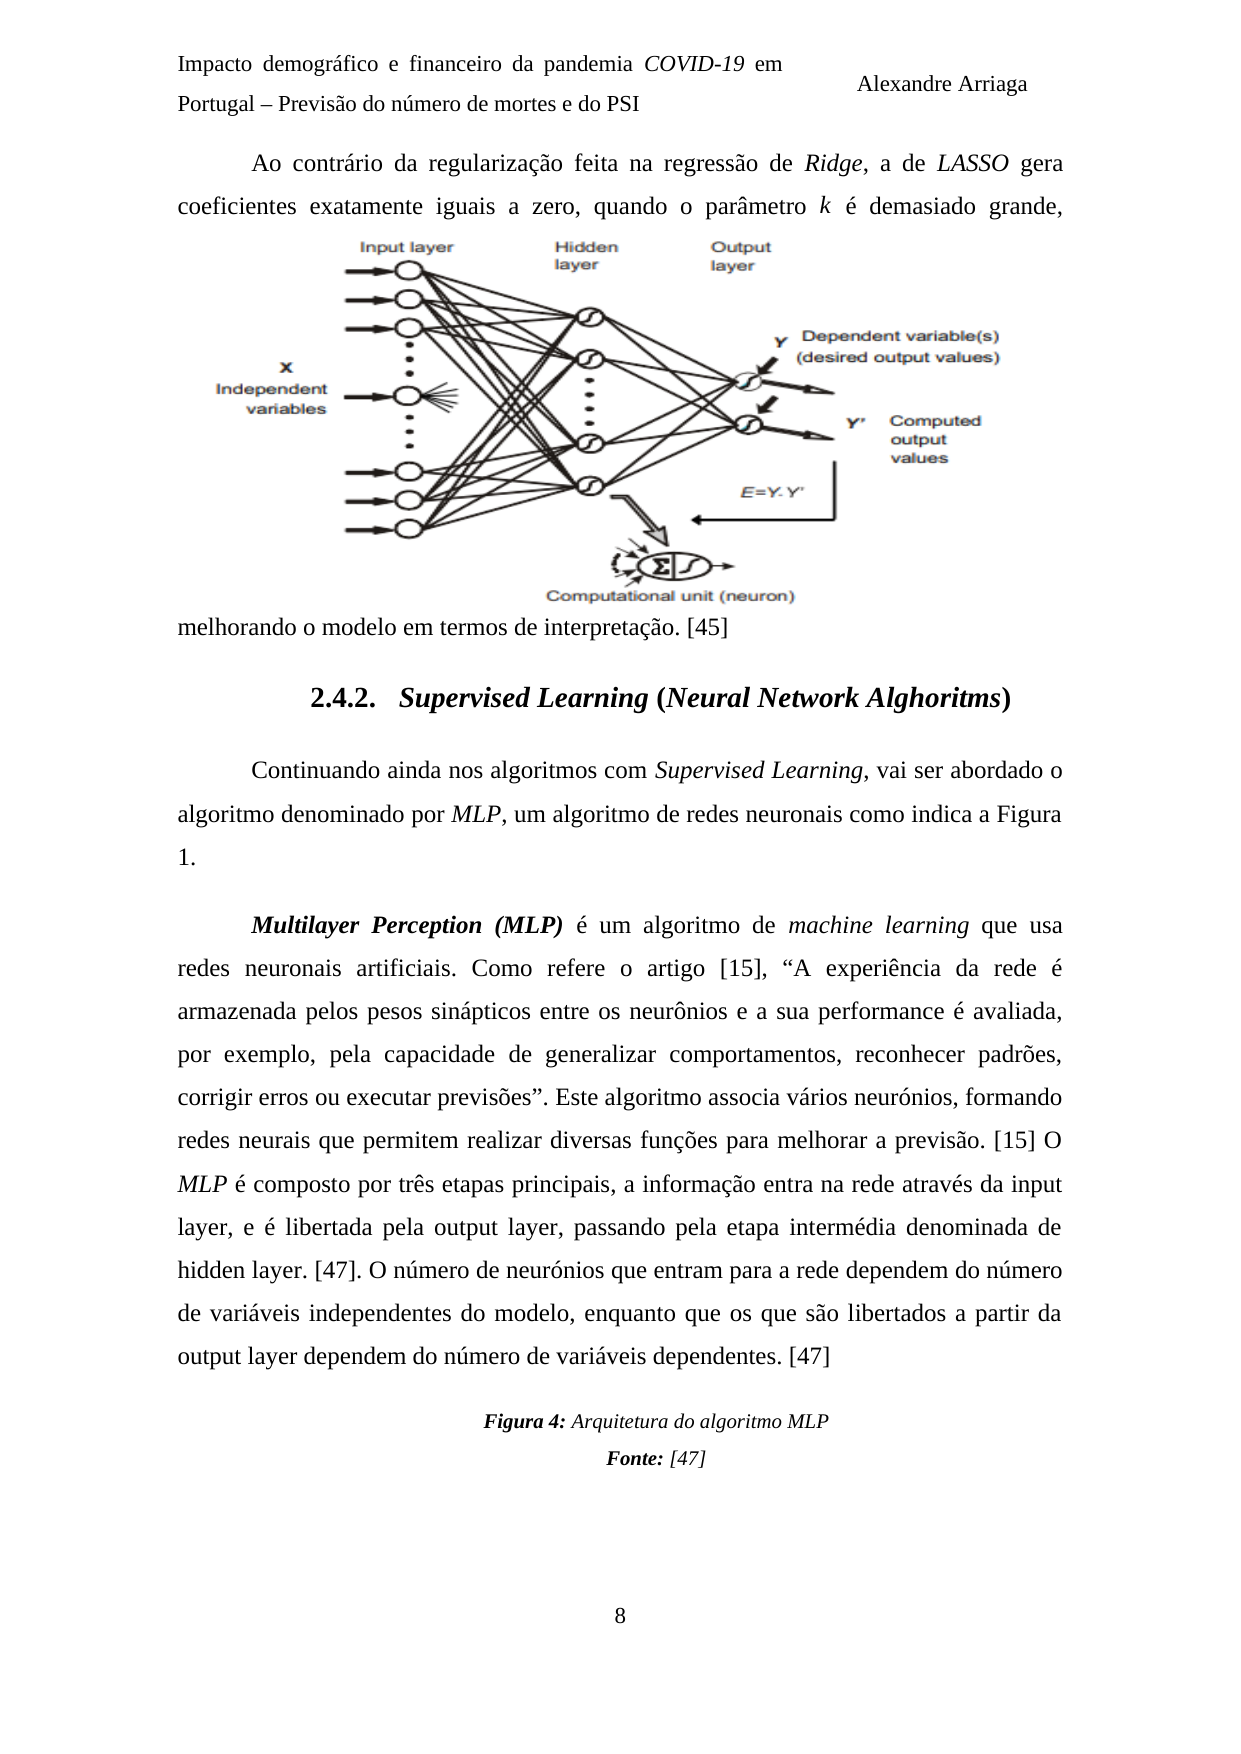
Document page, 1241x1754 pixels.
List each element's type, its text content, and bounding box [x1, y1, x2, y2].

text Continuando ainda nos algoritmos com Supervised Learning, vai ser abordado o algoritmo denominado por MLP, um algoritmo de redes neuronais como indica a Figura 1. [177, 756, 1063, 871]
text Figura 4: Arquitetura do algoritmo MLP [177, 1409, 1063, 1433]
text Multilayer Perception (MLP) é um algoritmo de machine learning que usa redes neuronais artificiais. Como refere o artigo [15], “A experiência da rede é armazenada pelos pesos sinápticos entre os neurônios e a sua performance é avaliada, por exemplo, pela capacidade de generalizar comportamentos, reconhecer padrões, corrigir erros ou executar previsões”. Este algoritmo associa vários neurónios, formando redes neurais que permitem realizar diversas funções para melhorar a previsão. [15] O MLP é composto por três etapas principais, a informação entra na rede através da input layer, e é libertada pela output layer, passando pela etapa intermédia denominada de hidden layer. [47]. O número de neurónios que entram para a rede dependem do número de variáveis independentes do modelo, enquanto que os que são libertados a partir da output layer dependem do número de variáveis dependentes. [47] [177, 910, 1063, 1370]
text Supervised Learning (Neural Network Alghoritms) [236, 680, 1063, 714]
text Fonte: [47] [177, 1445, 1063, 1469]
picture [179, 232, 1063, 613]
